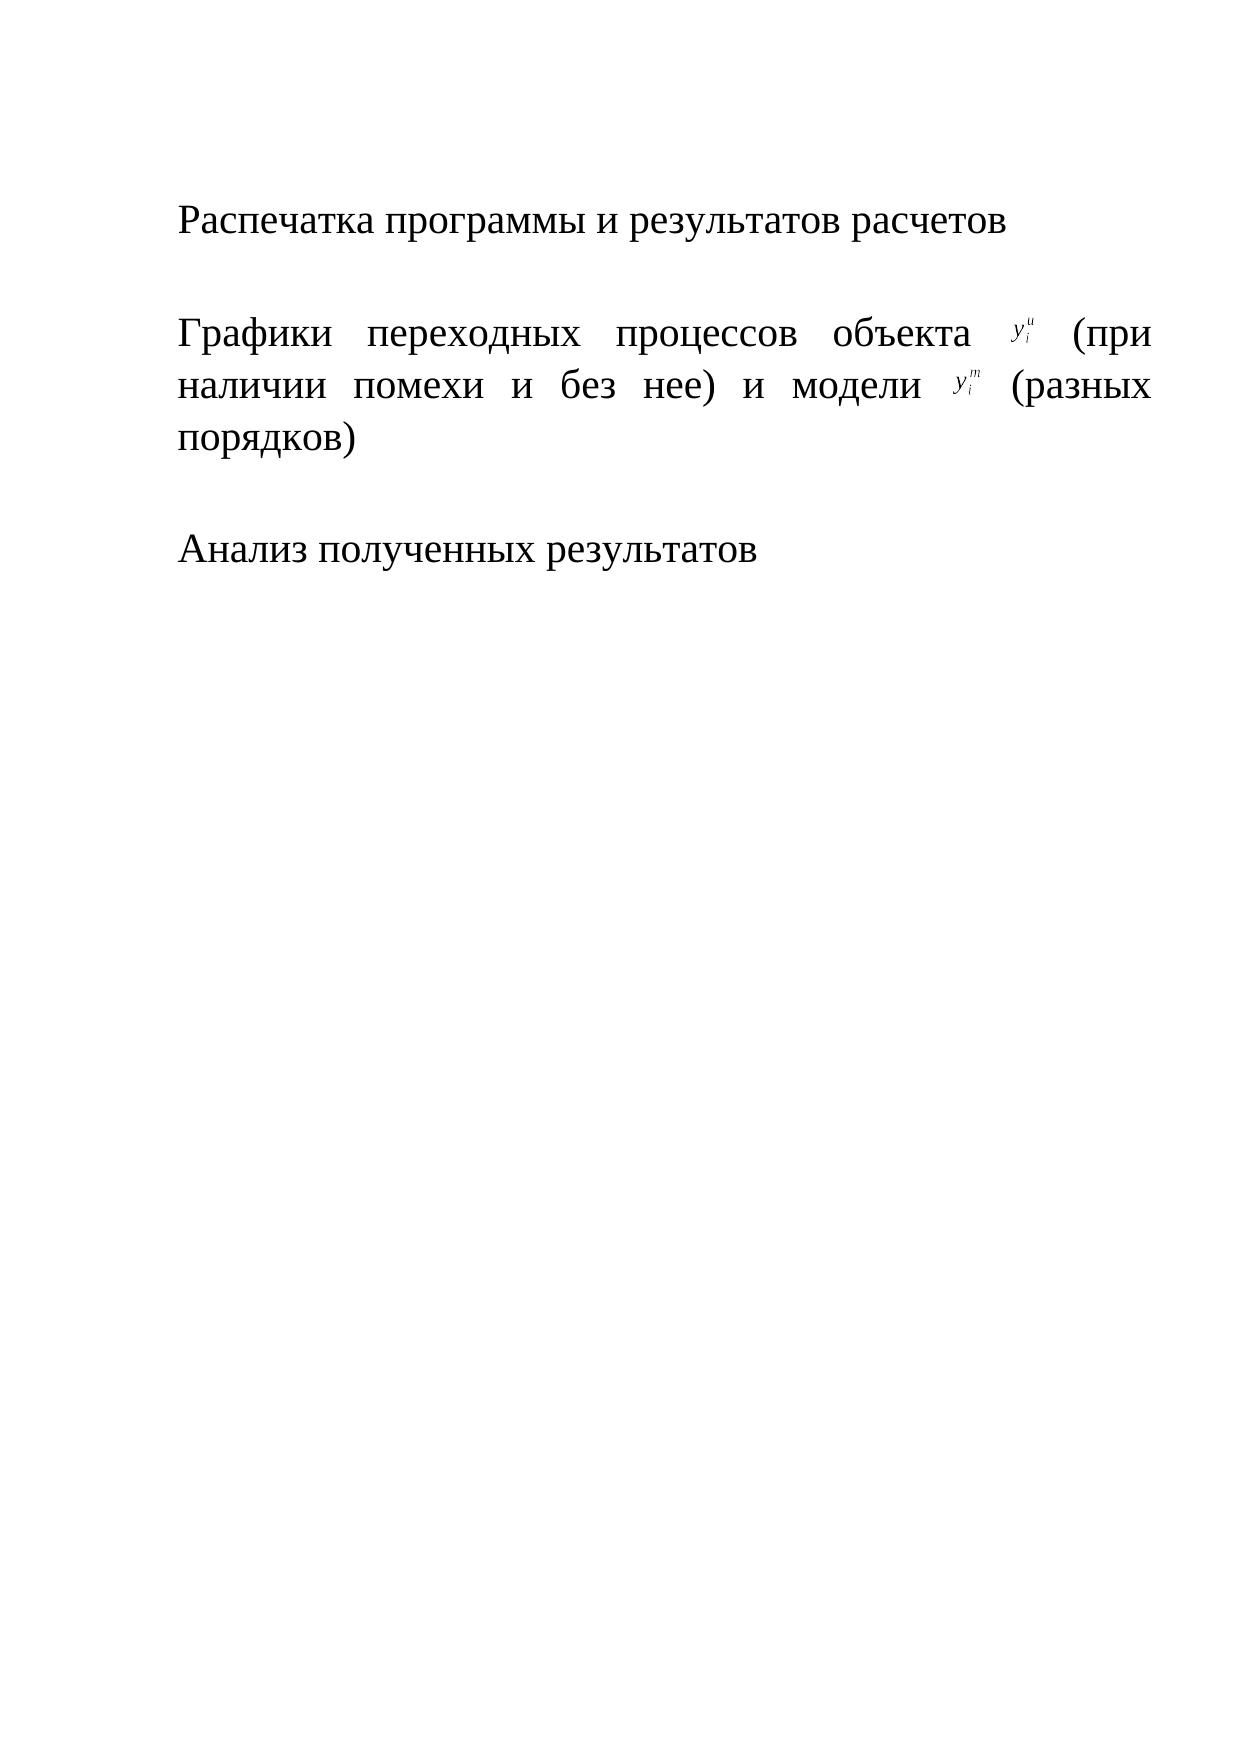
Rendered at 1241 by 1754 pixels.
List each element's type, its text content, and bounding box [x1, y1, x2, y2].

subtitle Графики переходных процессов объекта (при наличии помехи и без нее) и модели (разных порядков) [177, 308, 1152, 459]
subtitle Распечатка программы и результатов расчетов [177, 195, 1152, 243]
subtitle Анализ полученных результатов [177, 524, 1152, 572]
